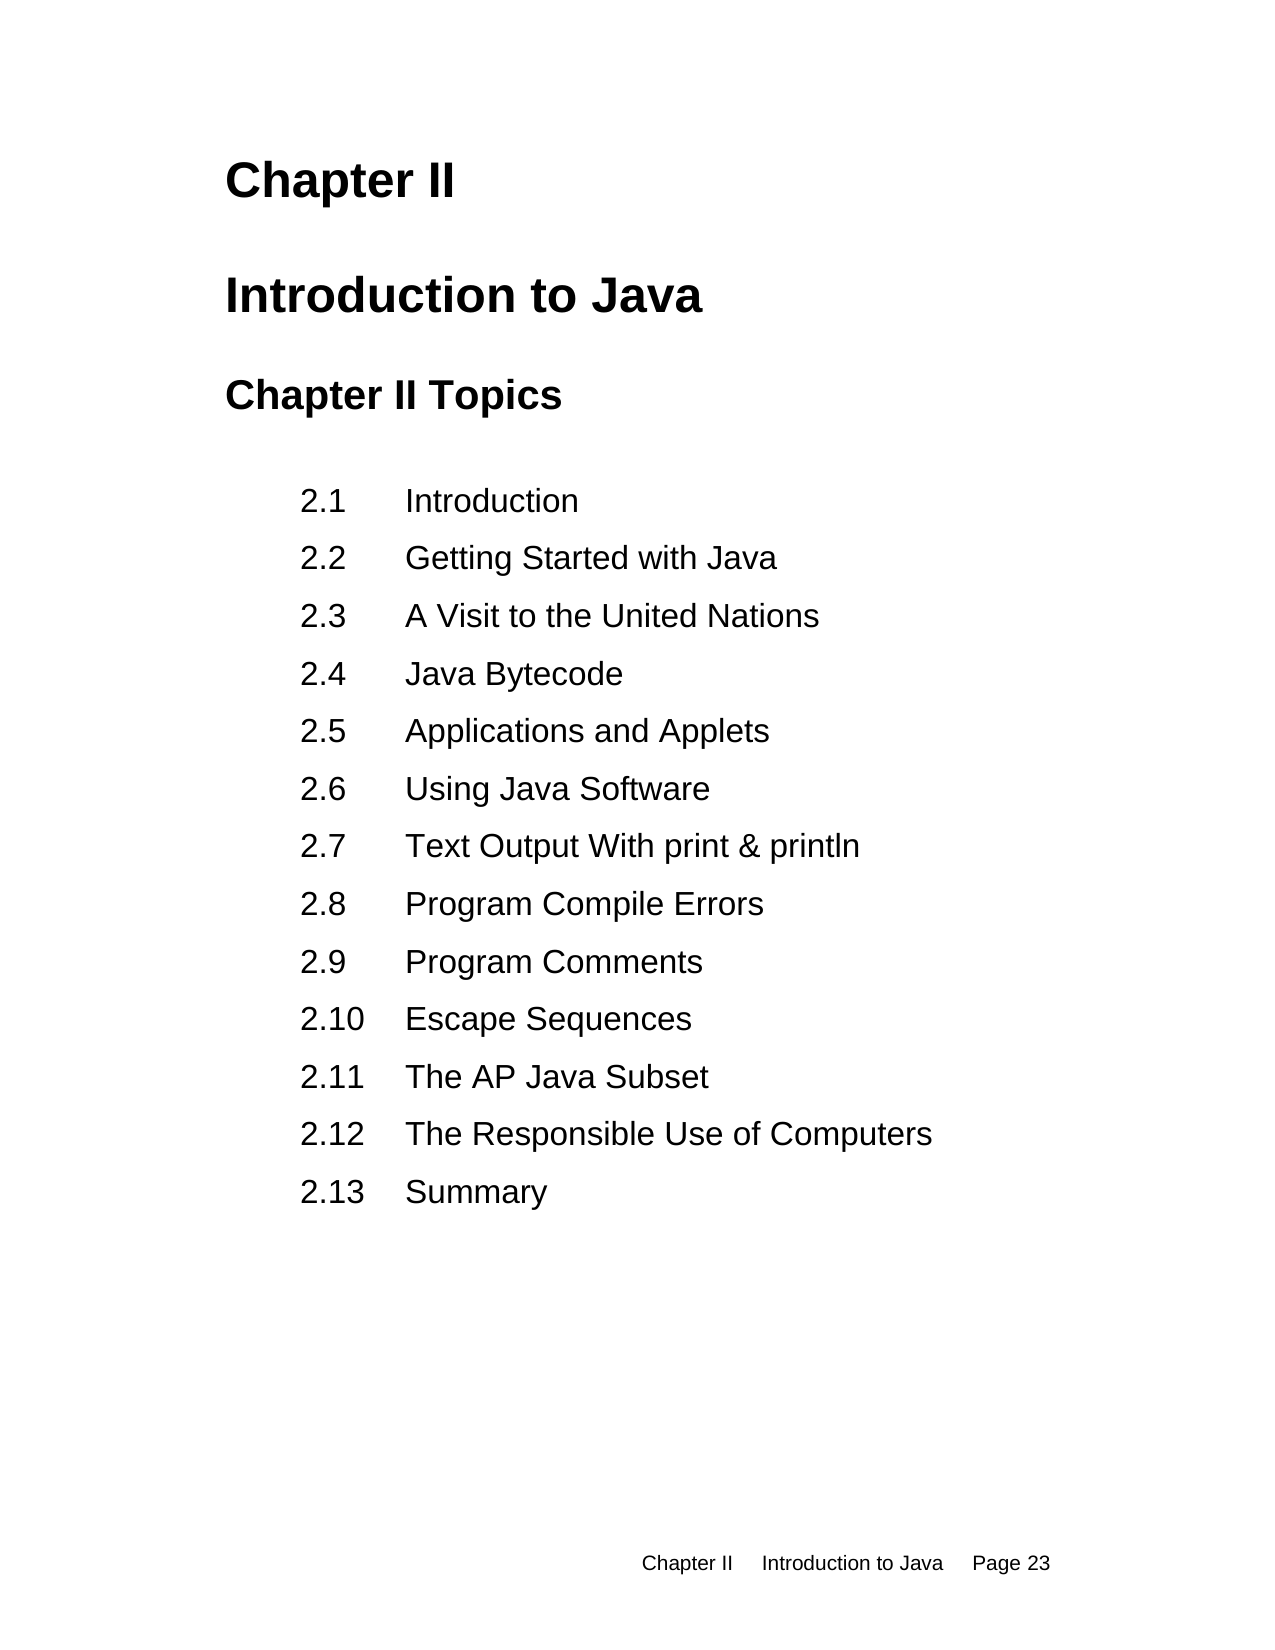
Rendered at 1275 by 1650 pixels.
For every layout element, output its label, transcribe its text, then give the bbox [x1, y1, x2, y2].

text 2.13 Summary [225, 1172, 1050, 1211]
text 2.6 Using Java Software [225, 769, 1050, 807]
text Chapter II Topics [225, 370, 1050, 418]
text 2.8 Program Compile Errors [225, 884, 1050, 922]
text 2.5 Applications and Applets [225, 711, 1050, 750]
text 2.1 Introduction [225, 481, 1050, 519]
text 2.10 Escape Sequences [225, 999, 1050, 1038]
text 2.4 Java Bytecode [225, 654, 1050, 692]
text 2.11 The AP Java Subset [225, 1057, 1050, 1095]
text 2.12 The Responsible Use of Computers [225, 1114, 1050, 1153]
text Introduction to Java [225, 265, 1050, 322]
text Chapter II [225, 150, 1050, 207]
text 2.9 Program Comments [225, 942, 1050, 980]
text 2.7 Text Output With print & println [225, 826, 1050, 865]
text 2.3 A Visit to the United Nations [225, 596, 1050, 634]
text 2.2 Getting Started with Java [225, 538, 1050, 577]
